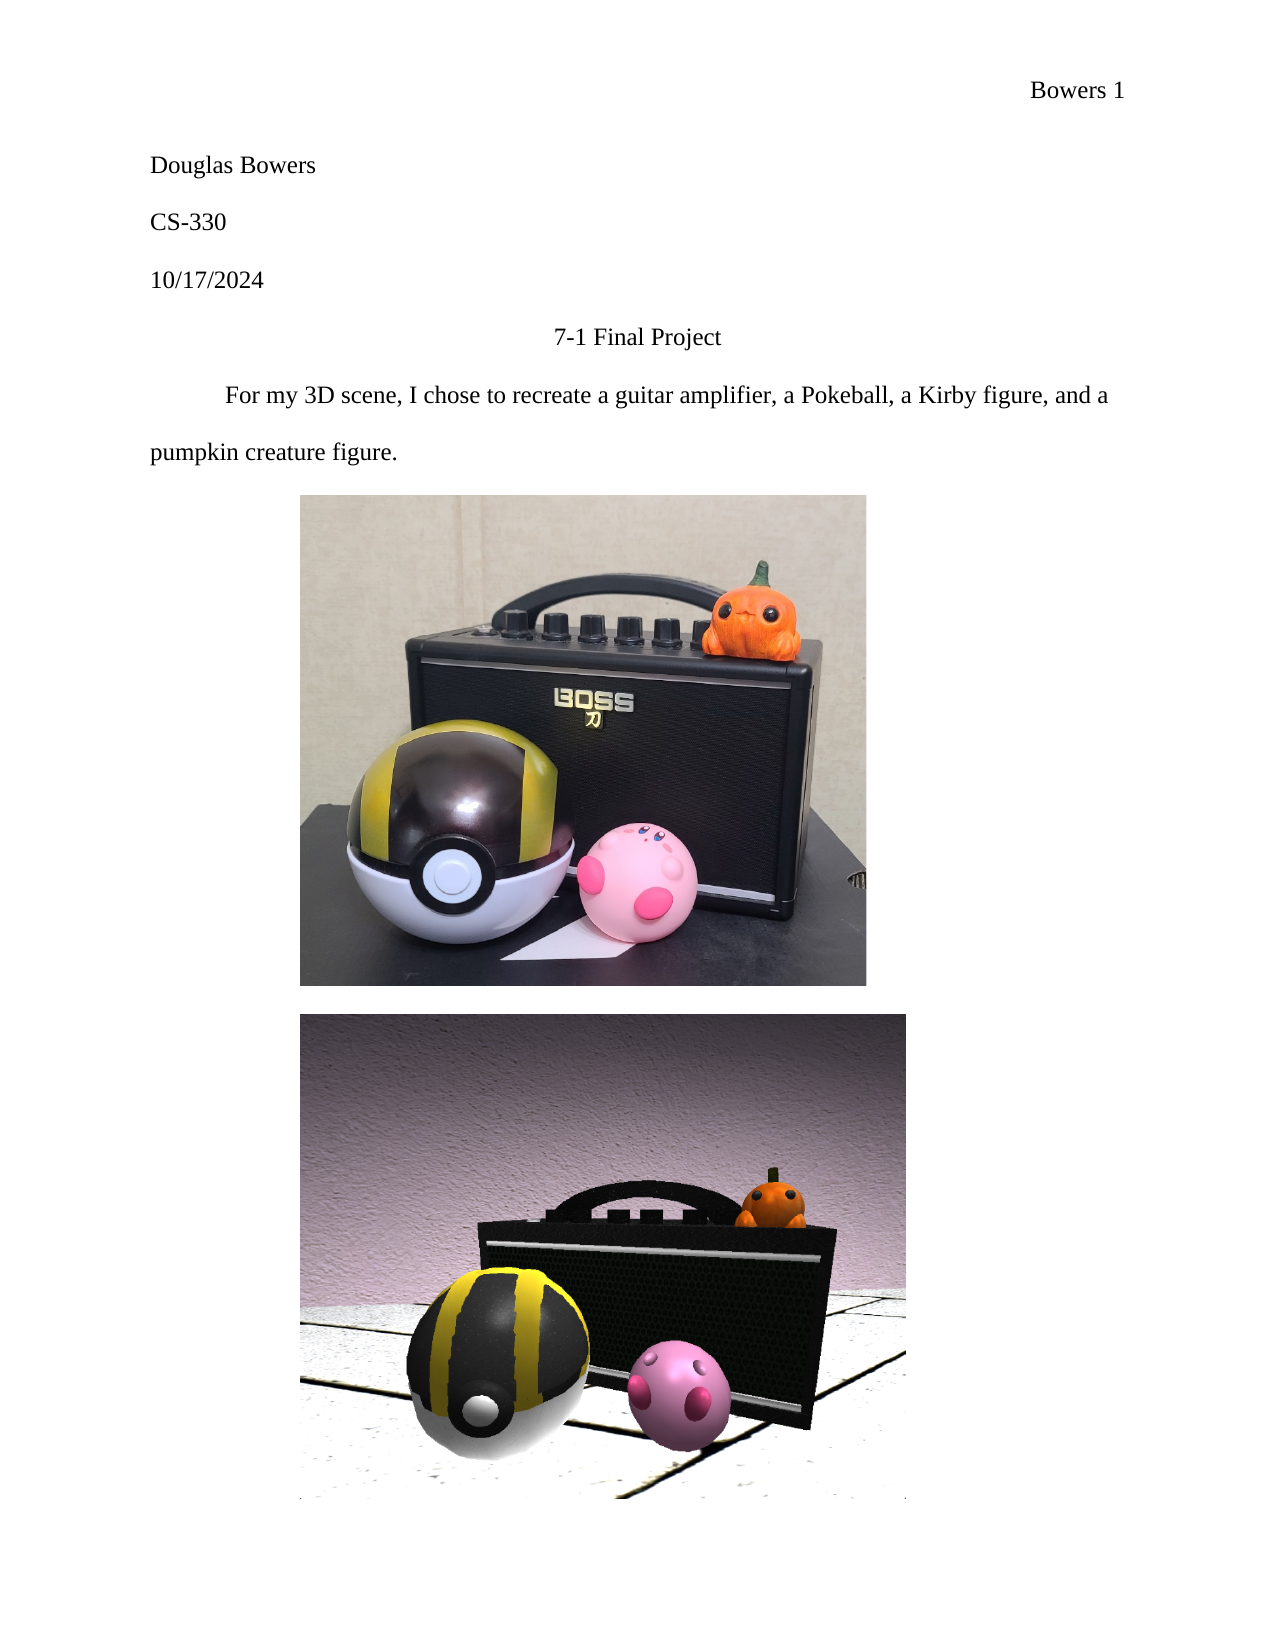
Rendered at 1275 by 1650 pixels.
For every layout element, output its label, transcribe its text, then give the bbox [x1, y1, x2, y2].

title 7-1 Final Project [150, 322, 1125, 351]
text For my 3D scene, I chose to recreate a guitar amplifier, a Pokeball, a Kirby figure, and a pumpkin creature figure. [150, 380, 1125, 466]
picture [300, 495, 867, 986]
text 10/17/2024 [150, 265, 1125, 294]
text CS-330 [150, 207, 1125, 236]
text Douglas Bowers [150, 150, 1125, 179]
picture [300, 1014, 906, 1499]
